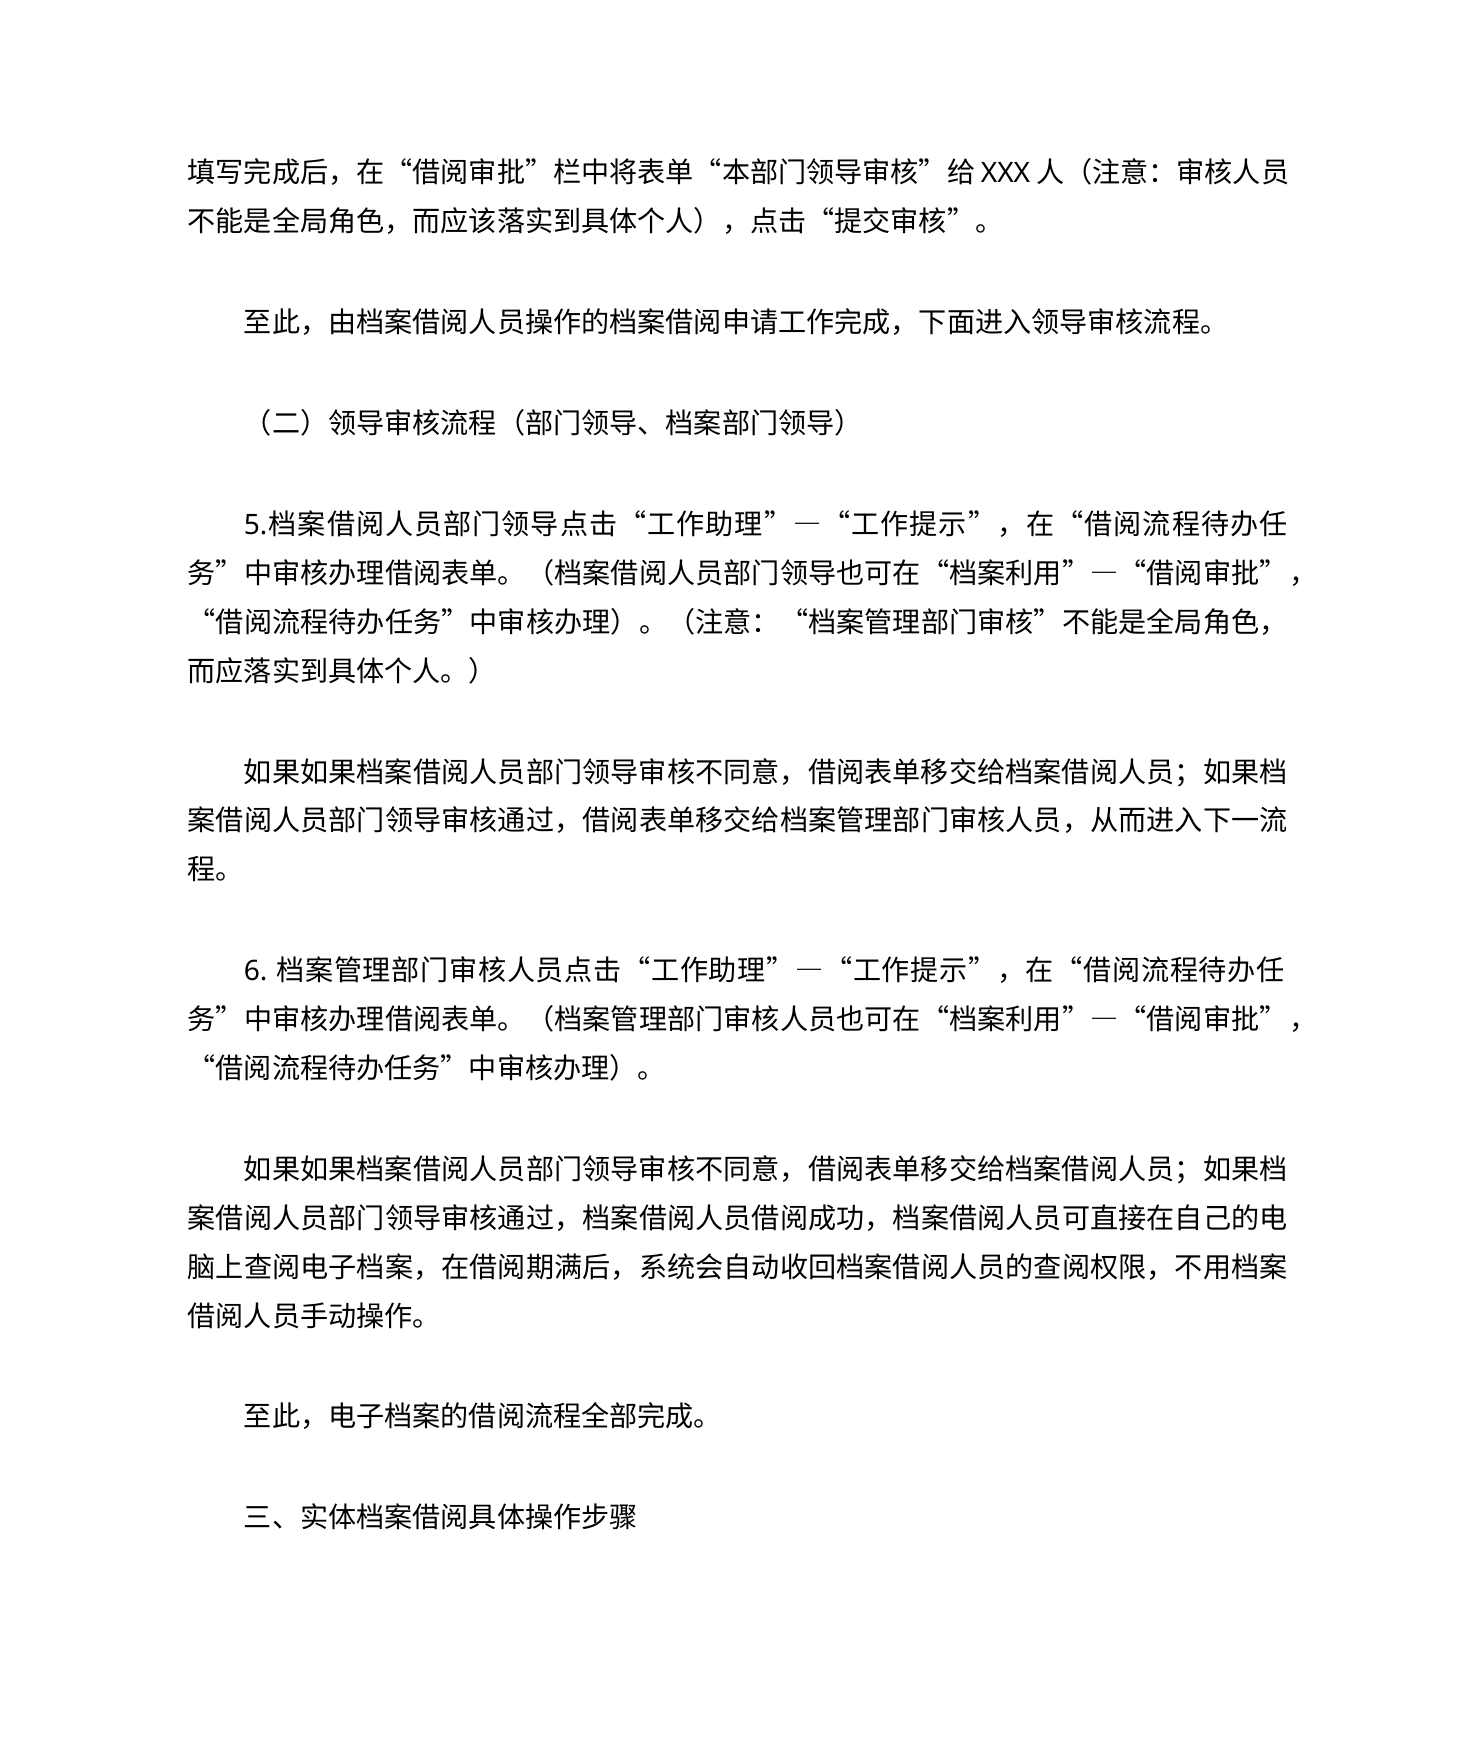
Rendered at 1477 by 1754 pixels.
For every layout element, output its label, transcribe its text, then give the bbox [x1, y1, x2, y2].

text 如果如果档案借阅人员部门领导审核不同意，借阅表单移交给档案借阅人员；如果档案借阅人员部门领导审核通过，借阅表单移交给档案管理部门审核人员，从而进入下一流程。 [187, 749, 1289, 888]
text 三、实体档案借阅具体操作步骤 [187, 1495, 1289, 1536]
text 至此，由档案借阅人员操作的档案借阅申请工作完成，下面进入领导审核流程。 [187, 300, 1289, 341]
text 如果如果档案借阅人员部门领导审核不同意，借阅表单移交给档案借阅人员；如果档案借阅人员部门领导审核通过，档案借阅人员借阅成功，档案借阅人员可直接在自己的电脑上查阅电子档案，在借阅期满后，系统会自动收回档案借阅人员的查阅权限，不用档案借阅人员手动操作。 [187, 1147, 1289, 1334]
text （二）领导审核流程（部门领导、档案部门领导） [187, 401, 1289, 442]
text 至此，电子档案的借阅流程全部完成。 [187, 1394, 1289, 1435]
text 6. 档案管理部门审核人员点击“工作助理”—“工作提示”，在“借阅流程待办任务”中审核办理借阅表单。（档案管理部门审核人员也可在“档案利用”—“借阅审批”，“借阅流程待办任务”中审核办理）。 [187, 948, 1289, 1087]
text 5.档案借阅人员部门领导点击“工作助理”—“工作提示”，在“借阅流程待办任务”中审核办理借阅表单。（档案借阅人员部门领导也可在“档案利用”—“借阅审批”，“借阅流程待办任务”中审核办理）。（注意：“档案管理部门审核”不能是全局角色，而应落实到具体个人。） [187, 502, 1289, 689]
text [187, 150, 1289, 240]
